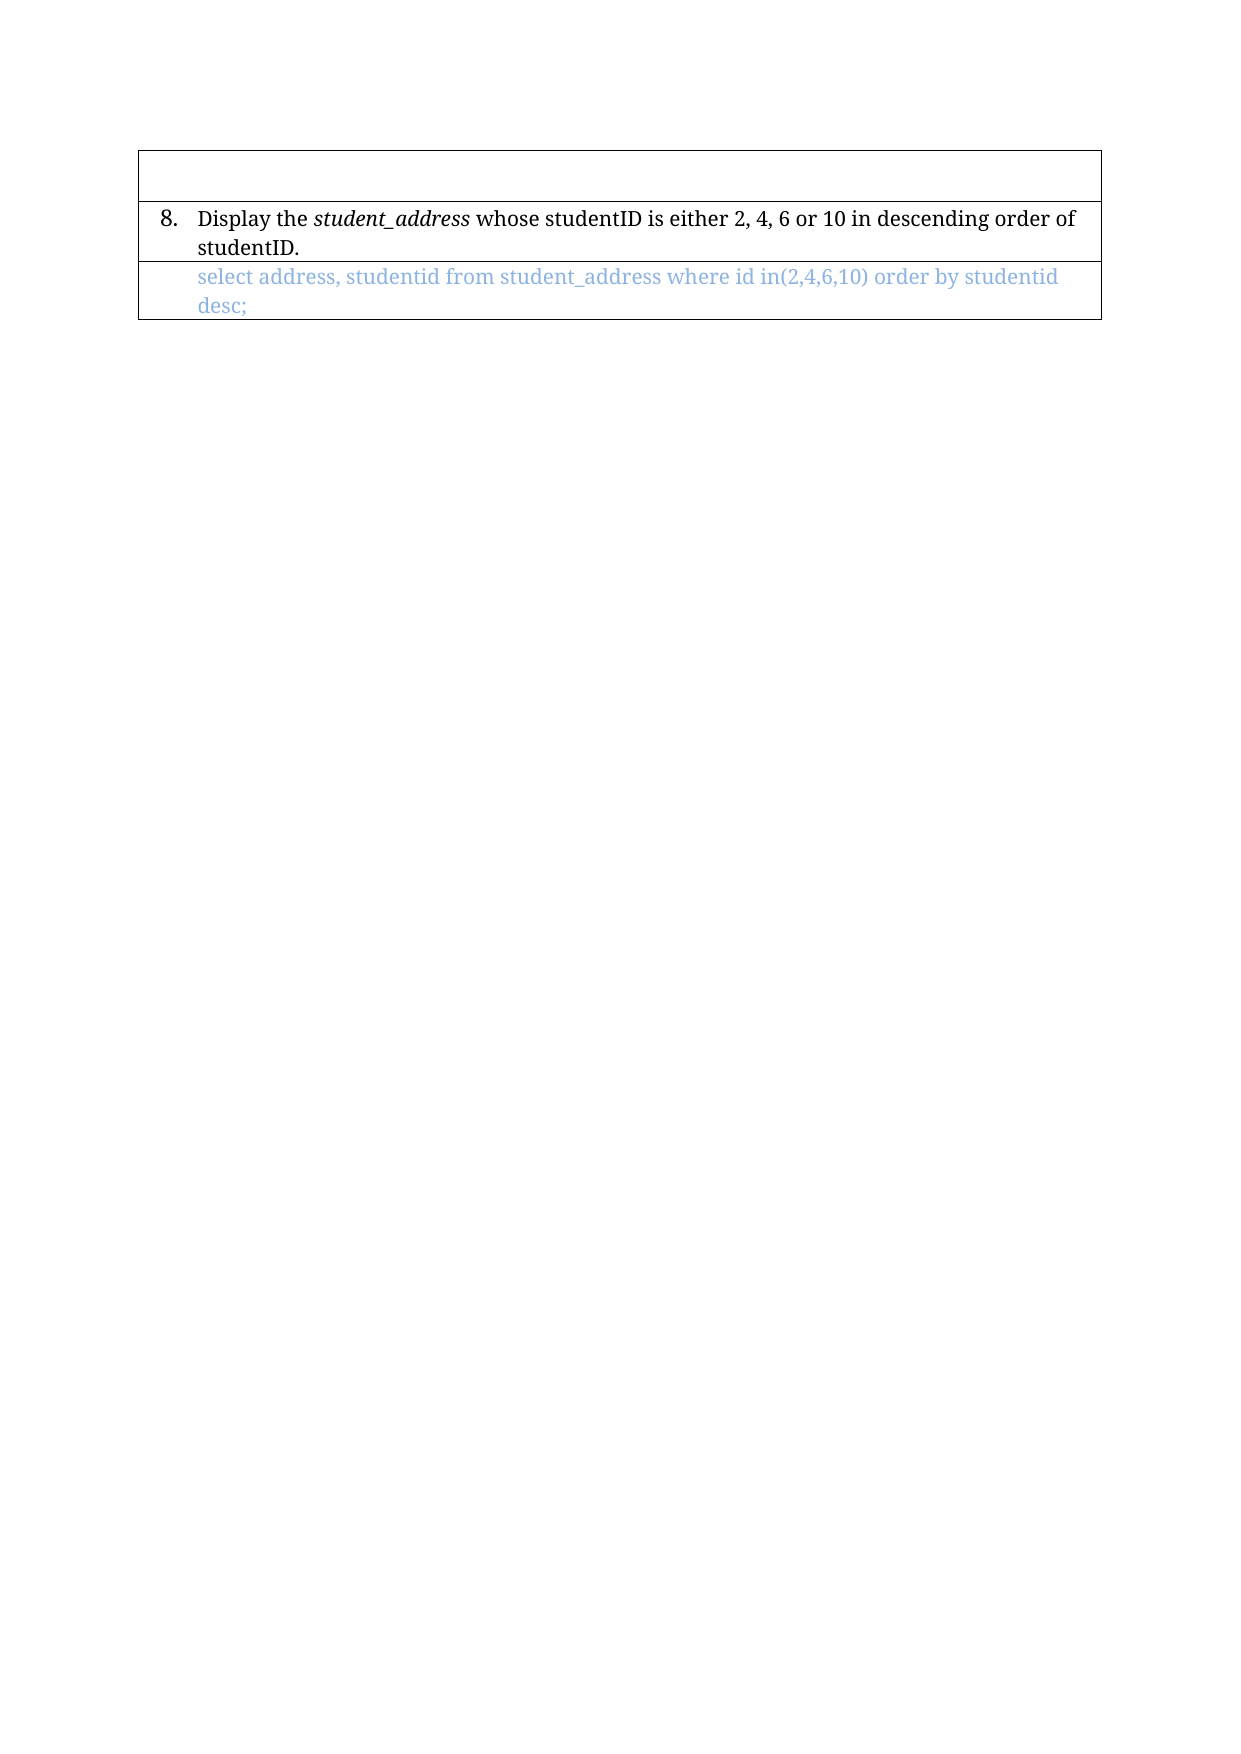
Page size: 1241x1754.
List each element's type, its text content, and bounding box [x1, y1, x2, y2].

table_cell select address, studentid from student_address where id in(2,4,6,10) order by studentid desc; [139, 262, 1101, 319]
table_cell [139, 151, 1101, 201]
table_cell Display the student_address whose studentID is either 2, 4, 6 or 10 in descending order of studentID. [139, 202, 1101, 261]
